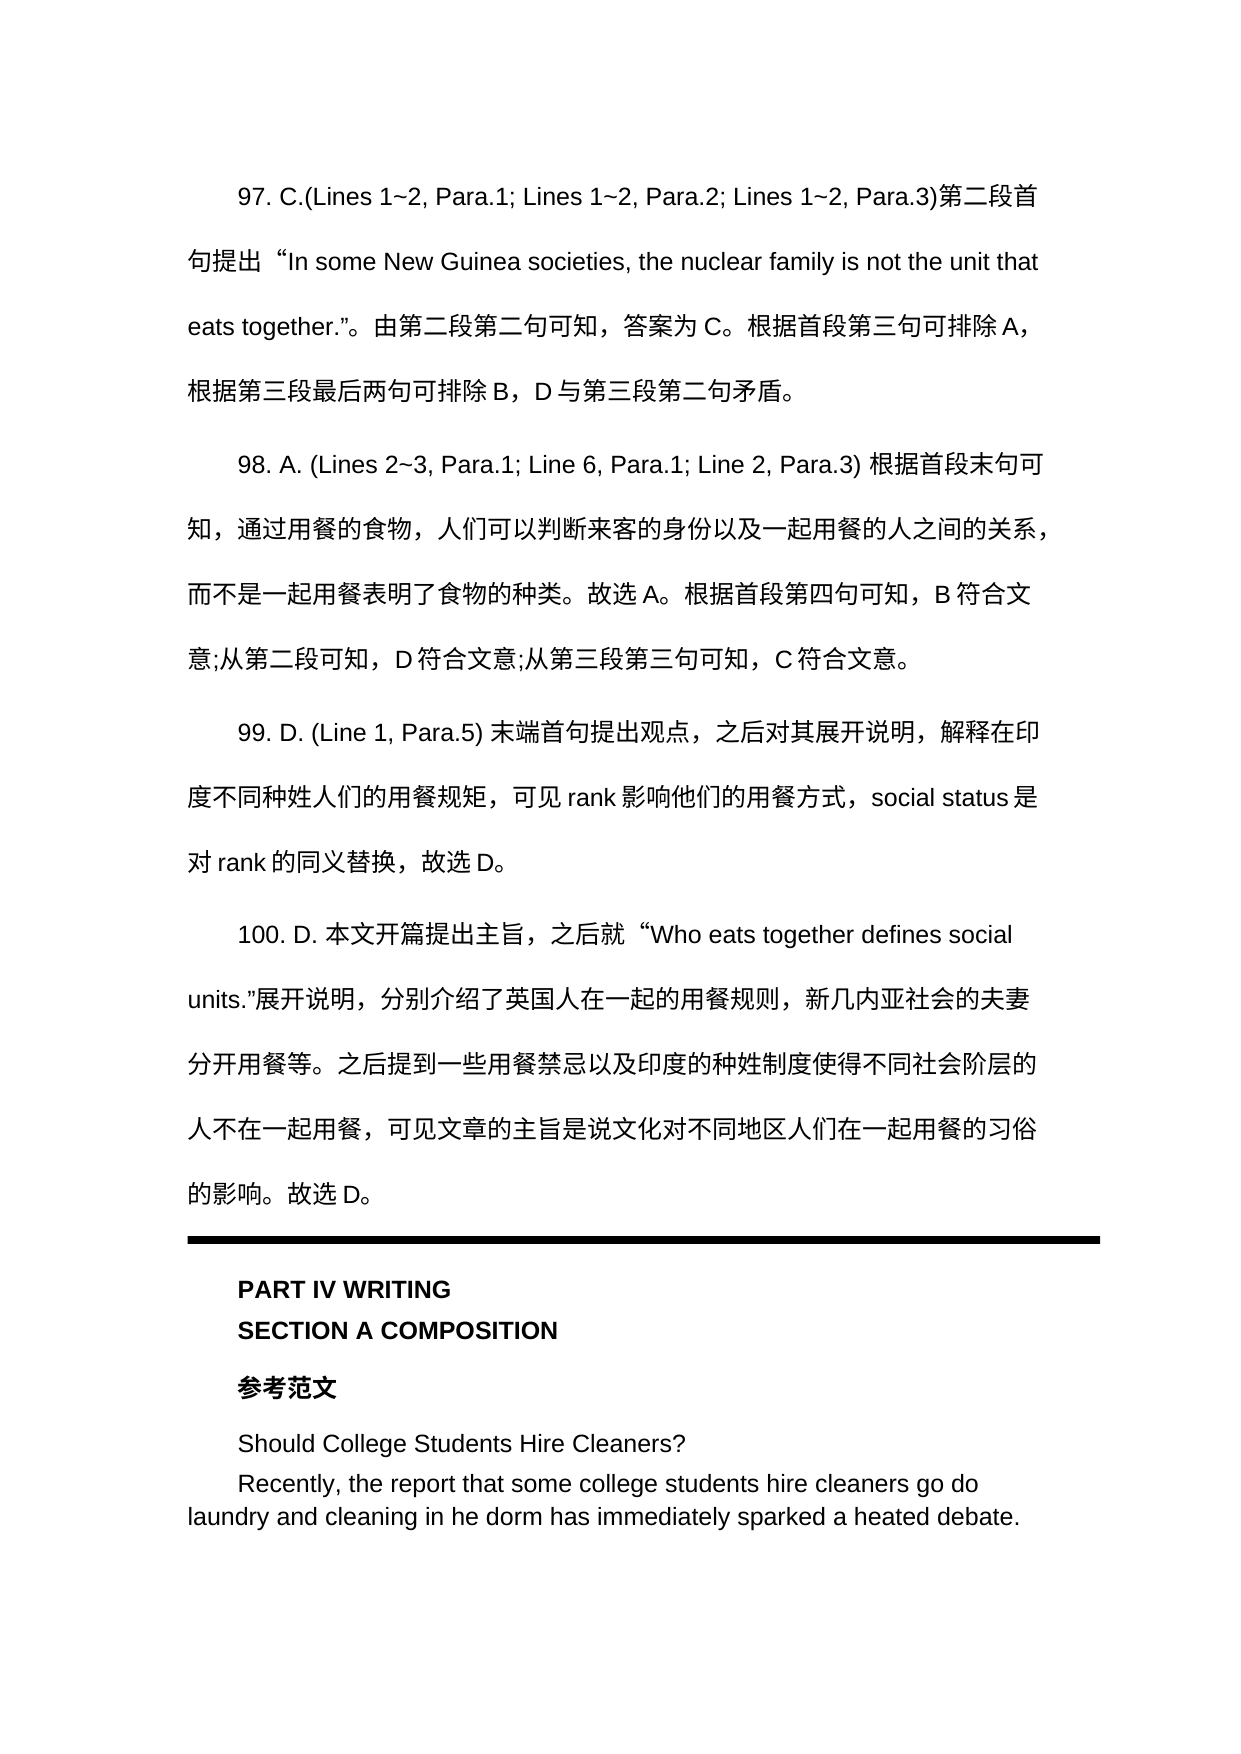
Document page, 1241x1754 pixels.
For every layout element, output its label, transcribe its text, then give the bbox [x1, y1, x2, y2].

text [187, 1467, 1053, 1532]
text 100. D. 本文开篇提出主旨，之后就“Who eats together defines social units.”展开说明，分别介绍了英国人在一起的用餐规则，新几内亚社会的夫妻分开用餐等。之后提到一些用餐禁忌以及印度的种姓制度使得不同社会阶层的人不在一起用餐，可见文章的主旨是说文化对不同地区人们在一起用餐的习俗的影响。故选D。 [187, 900, 1053, 1225]
text 97. C.(Lines 1~2, Para.1; Lines 1~2, Para.2; Lines 1~2, Para.3)第二段首句提出“In some New Guinea societies, the nuclear family is not the unit that eats together.”。由第二段第二句可知，答案为C。根据首段第三句可排除A，根据第三段最后两句可排除B，D与第三段第二句矛盾。 [187, 162, 1053, 422]
text 98. A. (Lines 2~3, Para.1; Line 6, Para.1; Line 2, Para.3) 根据首段末句可知，通过用餐的食物，人们可以判断来客的身份以及一起用餐的人之间的关系，而不是一起用餐表明了食物的种类。故选A。根据首段第四句可知，B符合文意;从第二段可知，D符合文意;从第三段第三句可知，C符合文意。 [187, 430, 1053, 690]
text PART IV WRITING [187, 1273, 1053, 1306]
text 参考范文 [187, 1354, 1053, 1419]
text SECTION A COMPOSITION [187, 1314, 1053, 1346]
text 99. D. (Line 1, Para.5) 末端首句提出观点，之后对其展开说明，解释在印度不同种姓人们的用餐规矩，可见rank影响他们的用餐方式，social status是对rank的同义替换，故选D。 [187, 698, 1053, 893]
text Should College Students Hire Cleaners? [187, 1427, 1053, 1459]
